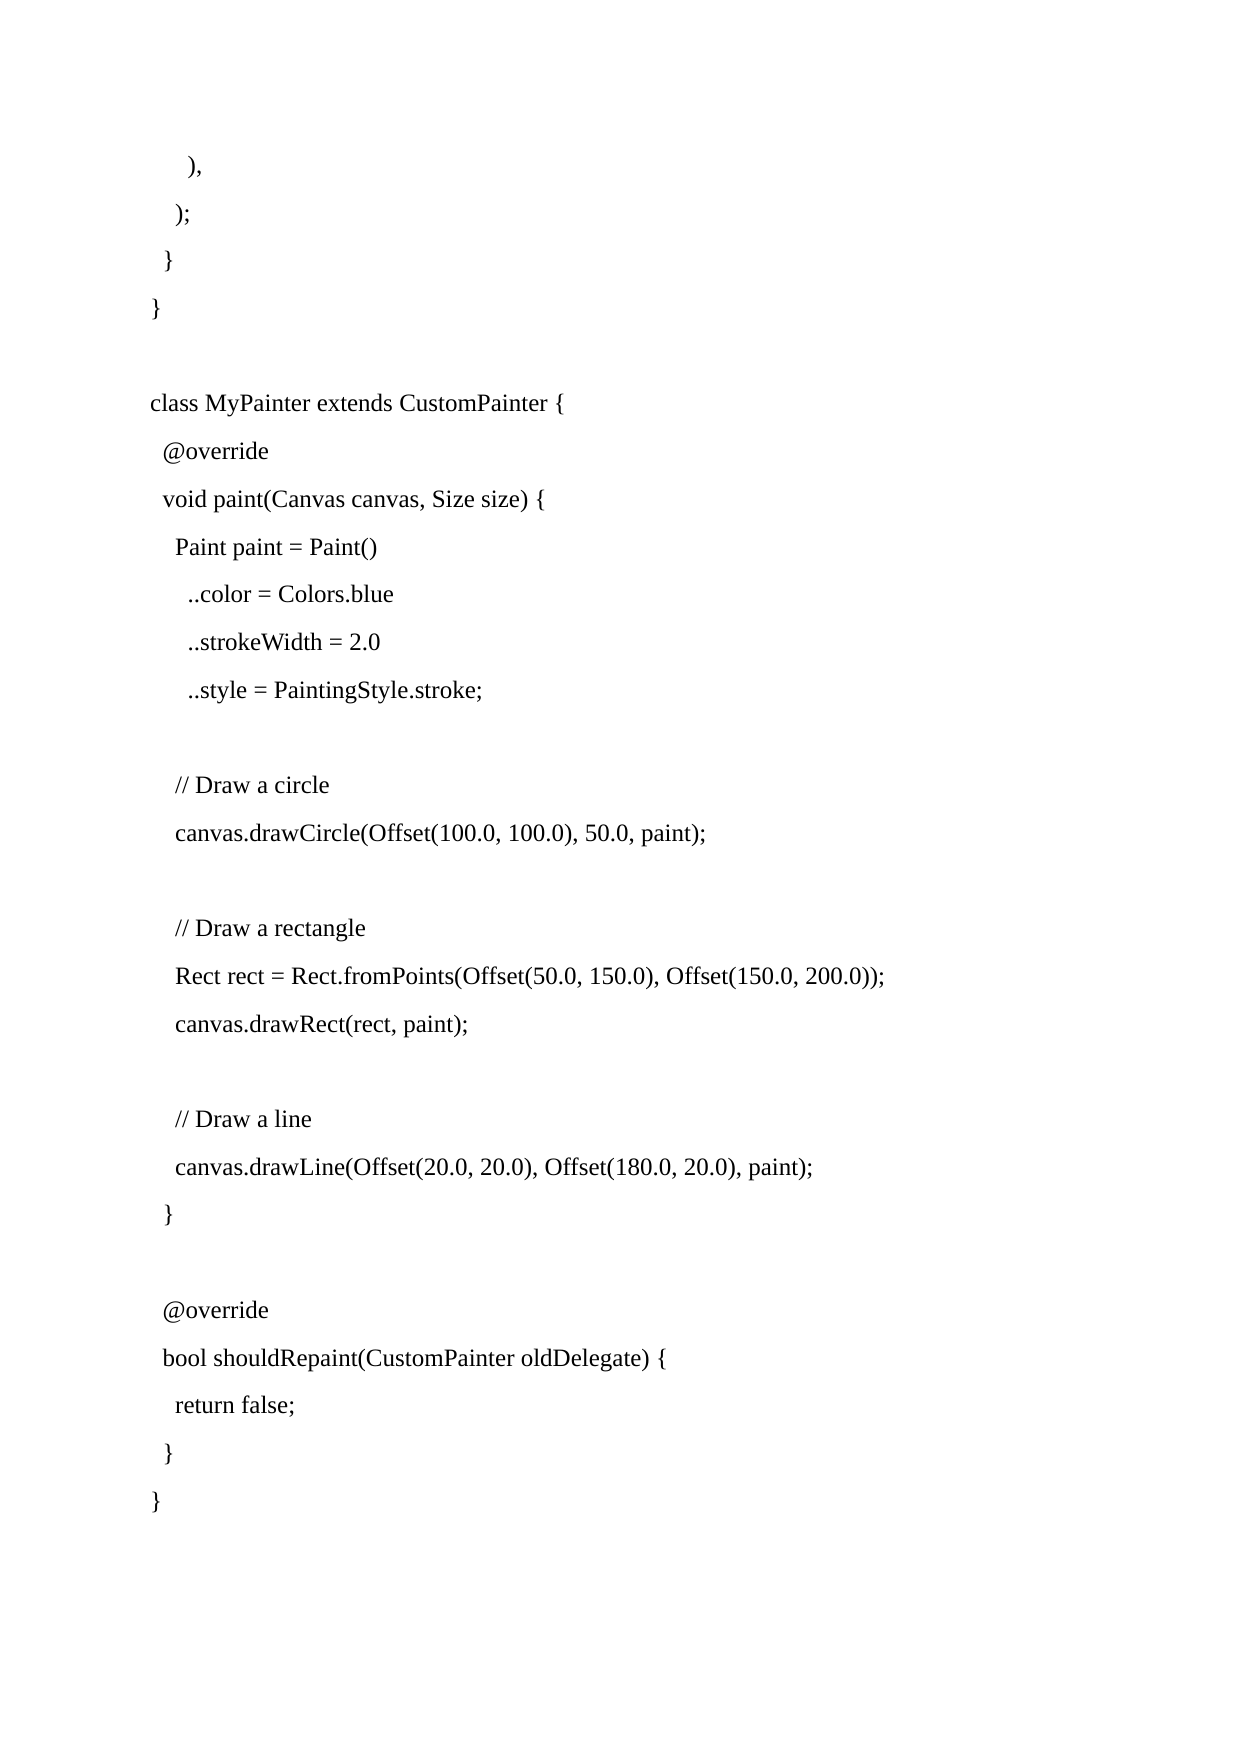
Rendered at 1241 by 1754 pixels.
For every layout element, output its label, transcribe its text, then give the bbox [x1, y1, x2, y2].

text canvas.drawLine(Offset(20.0, 20.0), Offset(180.0, 20.0), paint); [150, 1152, 1090, 1181]
text bool shouldRepaint(CustomPainter oldDelegate) { [150, 1343, 1090, 1371]
text ), [150, 150, 1090, 179]
text ..style = PaintingStyle.stroke; [150, 675, 1090, 703]
text canvas.drawCircle(Offset(100.0, 100.0), 50.0, paint); [150, 818, 1090, 847]
text } [150, 293, 1090, 322]
text } [150, 1199, 1090, 1228]
text // Draw a rectangle [150, 913, 1090, 942]
text ..color = Colors.blue [150, 579, 1090, 608]
text canvas.drawRect(rect, paint); [150, 1009, 1090, 1037]
text class MyPainter extends CustomPainter { [150, 388, 1090, 417]
text @override [150, 436, 1090, 465]
text } [150, 1486, 1090, 1514]
text void paint(Canvas canvas, Size size) { [150, 484, 1090, 513]
text ); [150, 198, 1090, 226]
text } [150, 1438, 1090, 1467]
text } [150, 245, 1090, 274]
text Rect rect = Rect.fromPoints(Offset(50.0, 150.0), Offset(150.0, 200.0)); [150, 961, 1090, 990]
text // Draw a line [150, 1104, 1090, 1133]
text ..strokeWidth = 2.0 [150, 627, 1090, 656]
text return false; [150, 1390, 1090, 1419]
text @override [150, 1295, 1090, 1324]
text // Draw a circle [150, 770, 1090, 799]
text Paint paint = Paint() [150, 532, 1090, 560]
